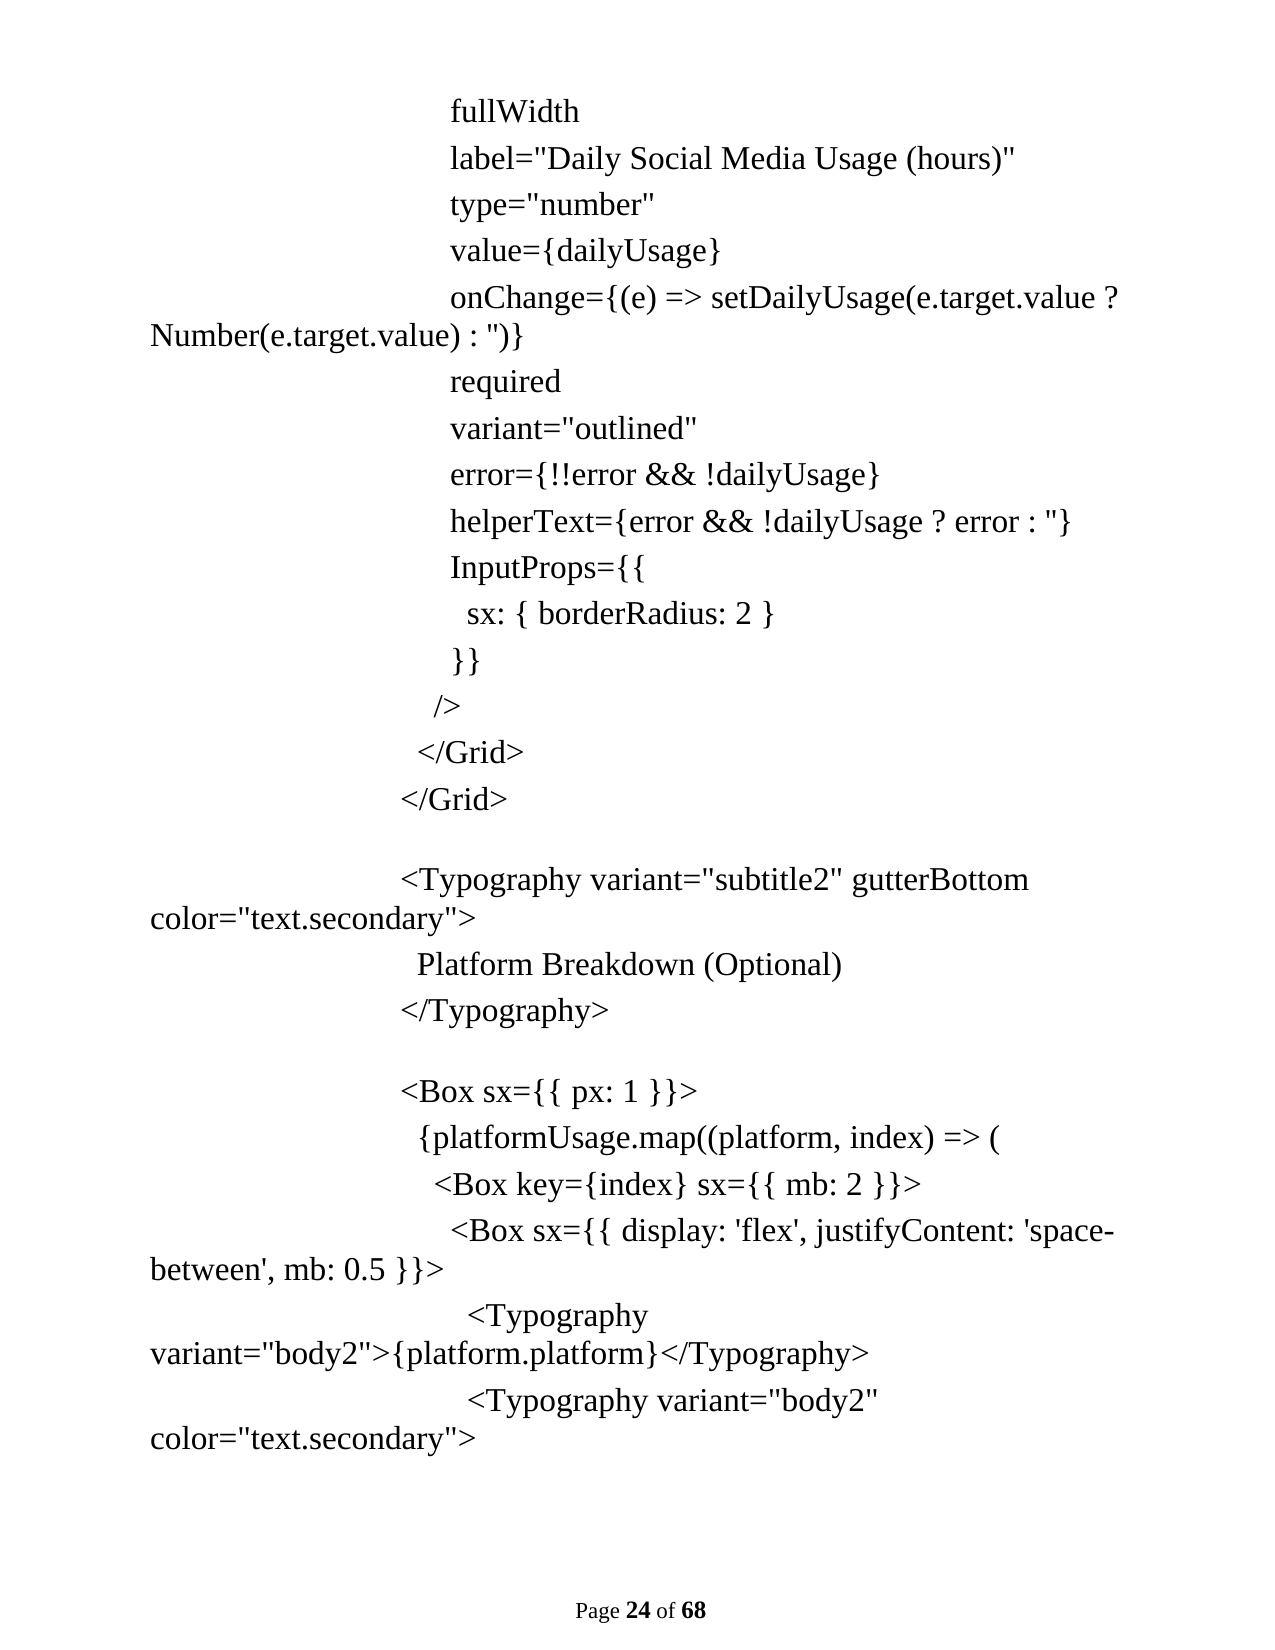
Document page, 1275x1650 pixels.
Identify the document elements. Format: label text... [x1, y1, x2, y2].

text required [150, 362, 1152, 400]
text InputProps={{ [150, 547, 1152, 586]
text <Box sx={{ display: 'flex', justifyContent: 'space-between', mb: 0.5 }}> [150, 1211, 1152, 1287]
text type="number" [150, 184, 1152, 223]
text sx: { borderRadius: 2 } [150, 593, 1152, 632]
text </Typography> [150, 991, 1152, 1029]
text variant="outlined" [150, 408, 1152, 446]
text onChange={(e) => setDailyUsage(e.target.value ? Number(e.target.value) : '')} [150, 277, 1152, 354]
text /> [150, 686, 1152, 724]
text Platform Breakdown (Optional) [150, 944, 1152, 983]
text <Typography variant="body2" color="text.secondary"> [150, 1380, 1152, 1457]
text helperText={error && !dailyUsage ? error : ''} [150, 501, 1152, 539]
text <Typography variant="body2">{platform.platform}</Typography> [150, 1295, 1152, 1372]
text </Grid> [150, 779, 1152, 817]
text fullWidth [150, 92, 1152, 130]
text <Typography variant="subtitle2" gutterBottom color="text.secondary"> [150, 860, 1152, 936]
text }} [150, 640, 1152, 678]
text value={dailyUsage} [150, 231, 1152, 269]
text <Box key={index} sx={{ mb: 2 }}> [150, 1164, 1152, 1202]
text </Grid> [150, 733, 1152, 771]
text error={!!error && !dailyUsage} [150, 454, 1152, 493]
text {platformUsage.map((platform, index) => ( [150, 1118, 1152, 1156]
text <Box sx={{ px: 1 }}> [150, 1071, 1152, 1110]
text label="Daily Social Media Usage (hours)" [150, 138, 1152, 176]
